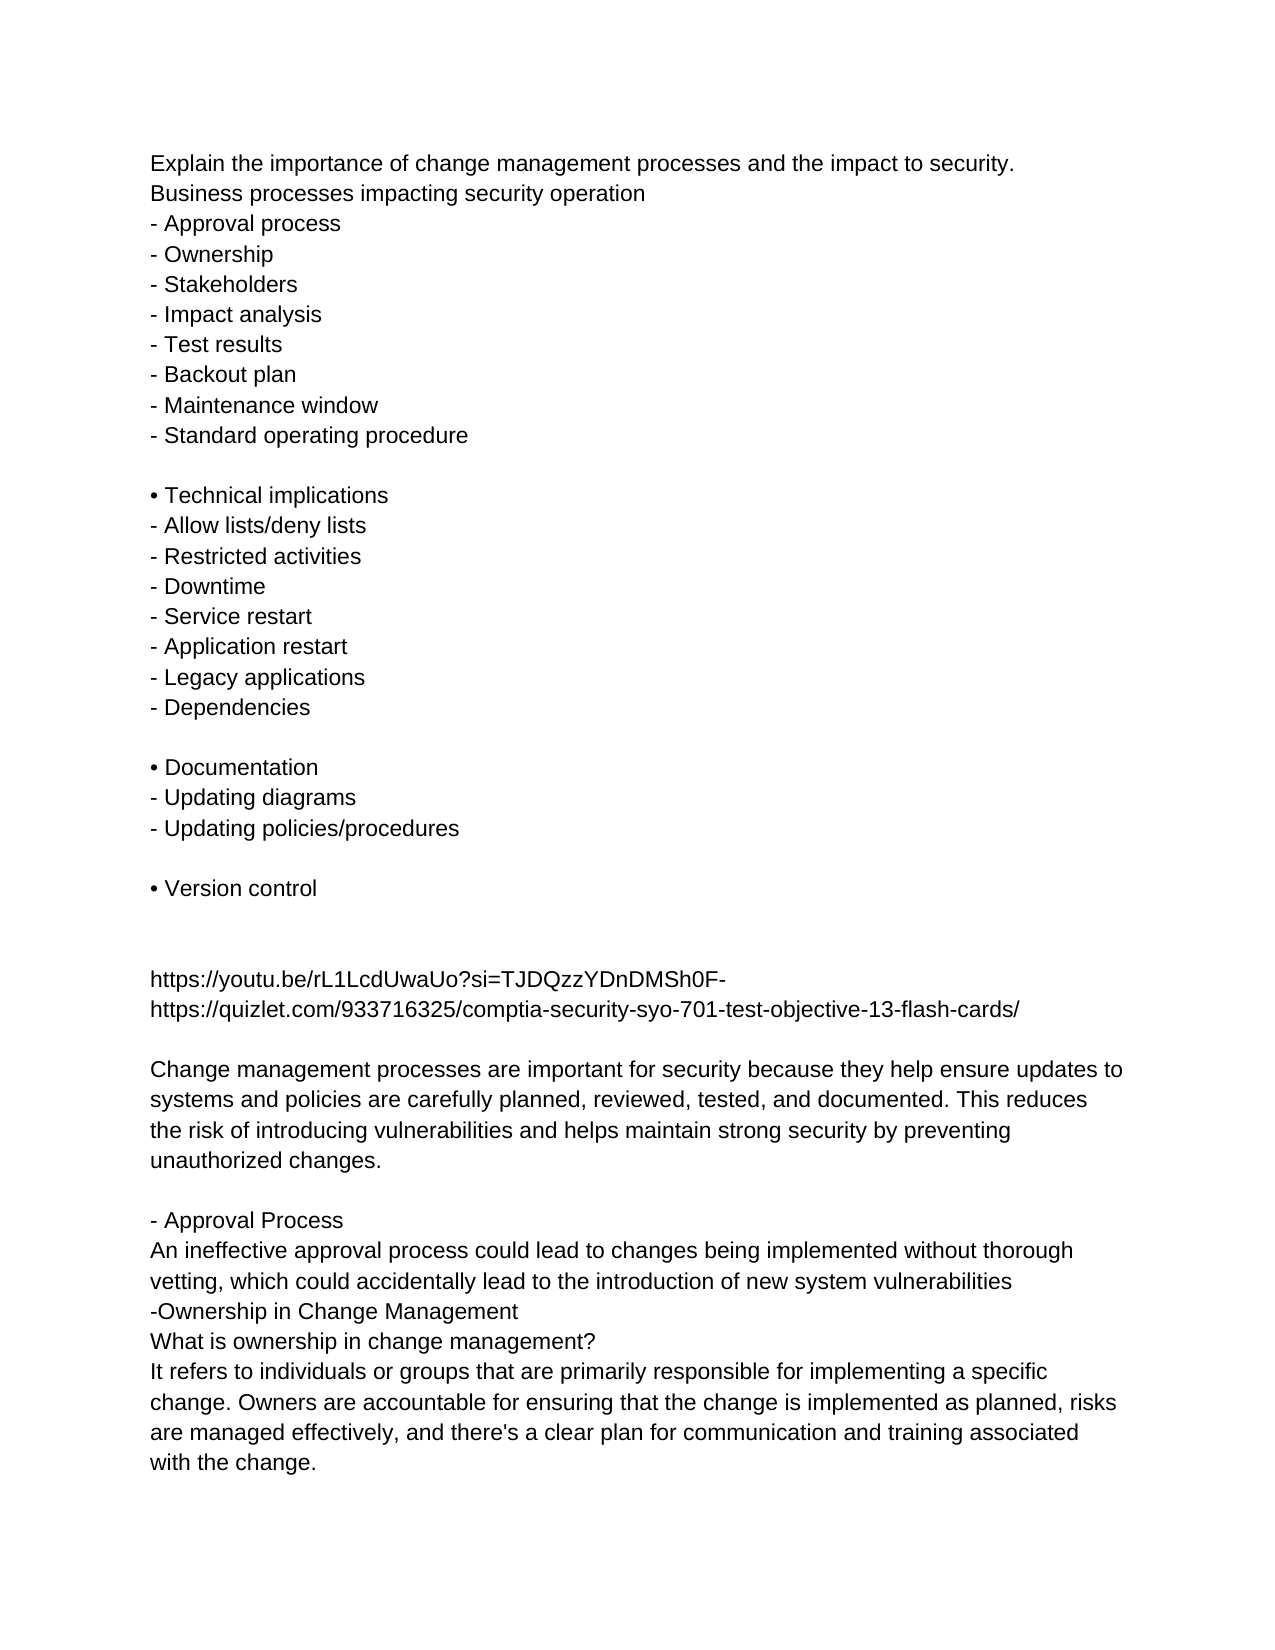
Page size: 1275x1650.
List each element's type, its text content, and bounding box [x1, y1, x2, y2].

text An ineffective approval process could lead to changes being implemented without thorough vetting, which could accidentally lead to the introduction of new system vulnerabilities [150, 1237, 1125, 1294]
text - Impact analysis [150, 301, 1125, 327]
text • Version control [150, 875, 1125, 901]
text - Standard operating procedure [150, 422, 1125, 448]
text https://quizlet.com/933716325/comptia-security-syo-701-test-objective-13-flash-cards/ [150, 996, 1125, 1022]
text -Ownership in Change Management [150, 1298, 1125, 1324]
text https://youtu.be/rL1LcdUwaUo?si=TJDQzzYDnDMSh0F- [150, 966, 1125, 992]
text • Technical implications [150, 482, 1125, 509]
text - Downtime [150, 573, 1125, 599]
text - Application restart [150, 633, 1125, 660]
text - Allow lists/deny lists [150, 512, 1125, 539]
text - Updating policies/procedures [150, 814, 1125, 841]
text - Ownership [150, 241, 1125, 267]
text - Restricted activities [150, 543, 1125, 569]
text Change management processes are important for security because they help ensure updates to systems and policies are carefully planned, reviewed, tested, and documented. This reduces the risk of introducing vulnerabilities and helps maintain strong security by preventing unauthorized changes. [150, 1056, 1125, 1173]
text It refers to individuals or groups that are primarily responsible for implementing a specific change. Owners are accountable for ensuring that the change is implemented as planned, risks are managed effectively, and there's a clear plan for communication and training associated with the change. [150, 1358, 1125, 1475]
text - Stakeholders [150, 271, 1125, 297]
text - Updating diagrams [150, 784, 1125, 811]
text - Maintenance window [150, 392, 1125, 418]
text What is ownership in change management? [150, 1328, 1125, 1354]
text - Test results [150, 331, 1125, 358]
text - Legacy applications [150, 663, 1125, 690]
text - Approval process [150, 210, 1125, 237]
text Business processes impacting security operation [150, 180, 1125, 207]
text • Documentation [150, 754, 1125, 781]
text - Backout plan [150, 361, 1125, 388]
text - Dependencies [150, 694, 1125, 720]
text - Service restart [150, 603, 1125, 629]
text Explain the importance of change management processes and the impact to security. [150, 150, 1125, 176]
text - Approval Process [150, 1207, 1125, 1234]
